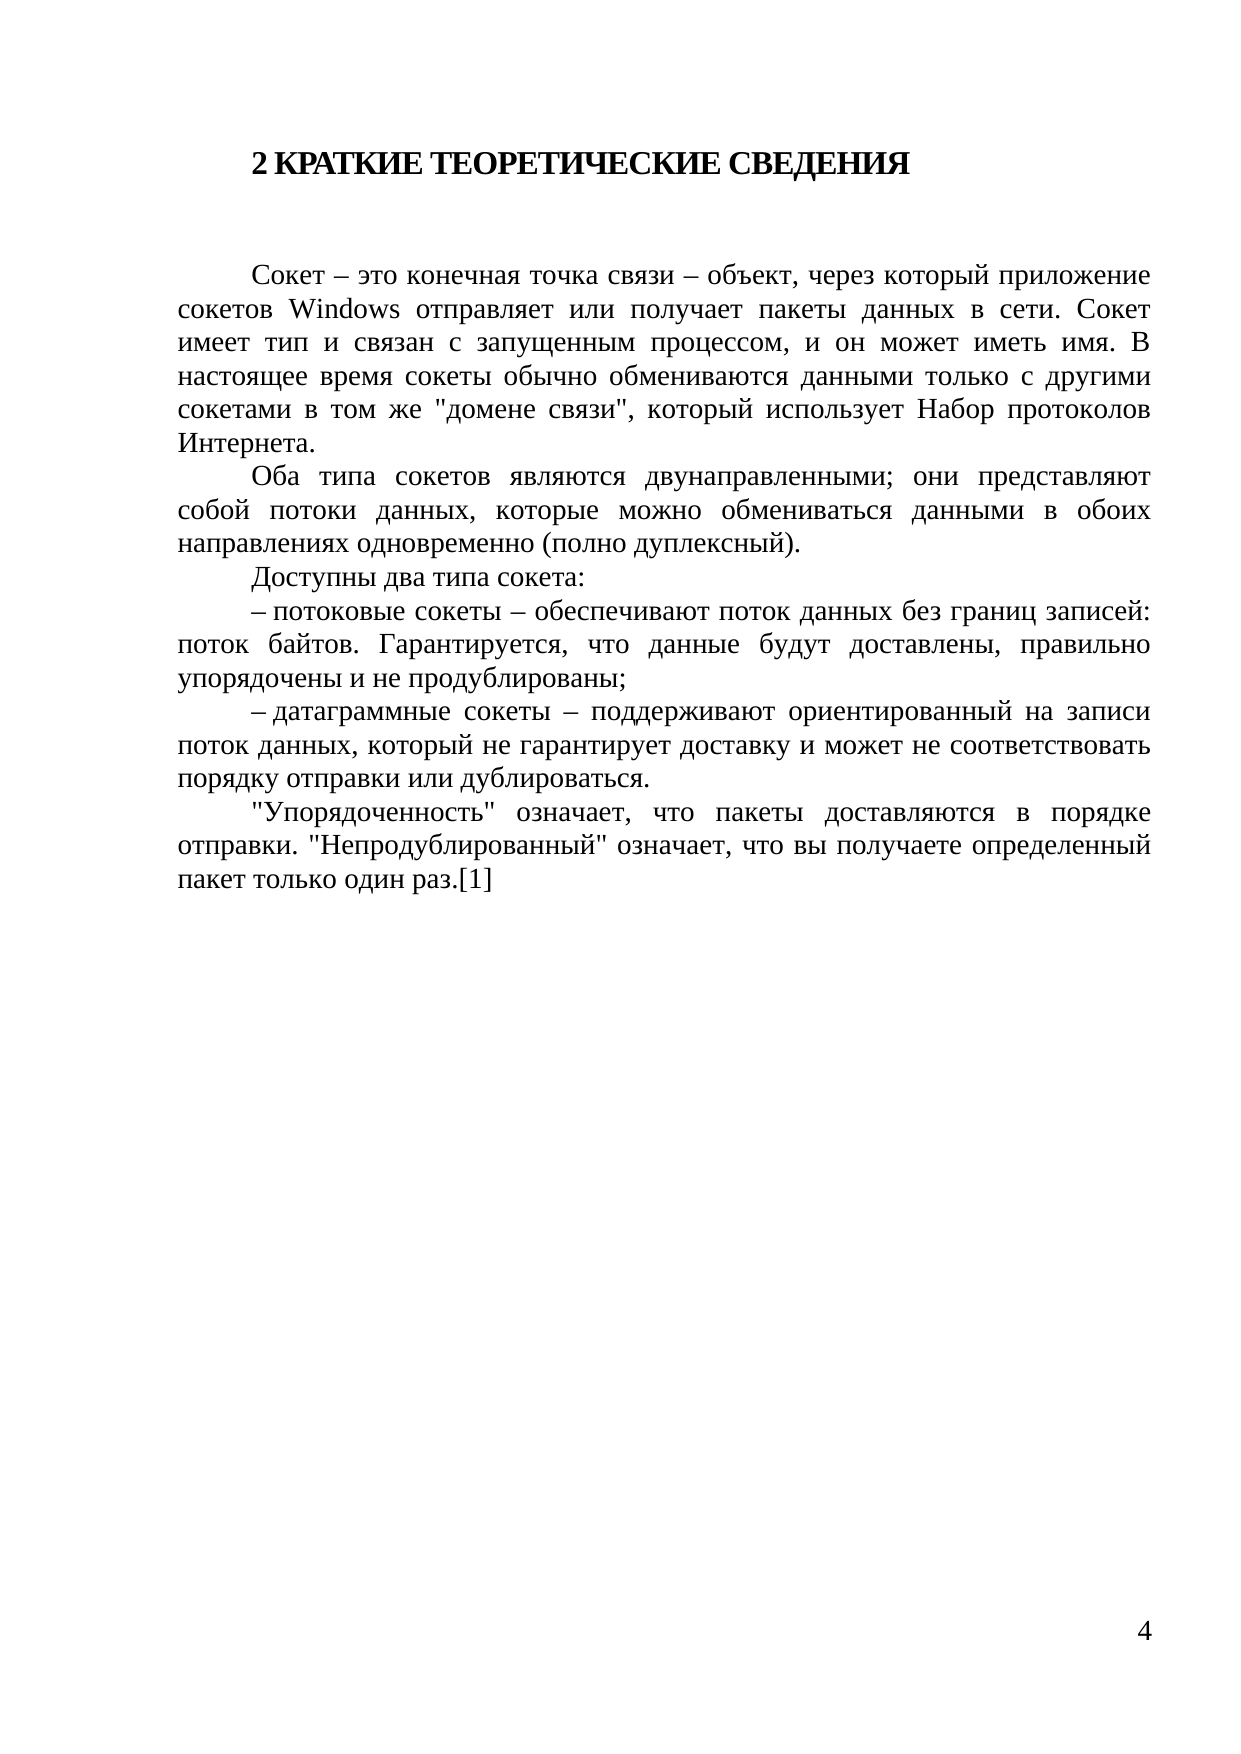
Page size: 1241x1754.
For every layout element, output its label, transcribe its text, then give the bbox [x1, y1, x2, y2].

text 2 КРАТКИЕ ТЕОРЕТИЧЕСКИЕ СВЕДЕНИЯ [251, 143, 1152, 181]
text Сокет – это конечная точка связи – объект, через который приложение сокетов Windows отправляет или получает пакеты данных в сети. Сокет имеет тип и связан с запущенным процессом, и он может иметь имя. В настоящее время сокеты обычно обмениваются данными только с другими сокетами в том же "домене связи", который использует Набор протоколов Интернета. [177, 257, 1152, 458]
text Оба типа сокетов являются двунаправленными; они представляют собой потоки данных, которые можно обмениваться данными в обоих направлениях одновременно (полно дуплексный). [177, 458, 1152, 559]
text "Упорядоченность" означает, что пакеты доставляются в порядке отправки. "Непродублированный" означает, что вы получаете определенный пакет только один раз.[1] [177, 794, 1152, 894]
text – датаграммные сокеты – поддерживают ориентированный на записи поток данных, который не гарантирует доставку и может не соответствовать порядку отправки или дублироваться. [177, 693, 1152, 794]
text – потоковые сокеты – обеспечивают поток данных без границ записей: поток байтов. Гарантируется, что данные будут доставлены, правильно упорядочены и не продублированы; [177, 593, 1152, 693]
text Доступны два типа сокета: [177, 559, 1152, 593]
